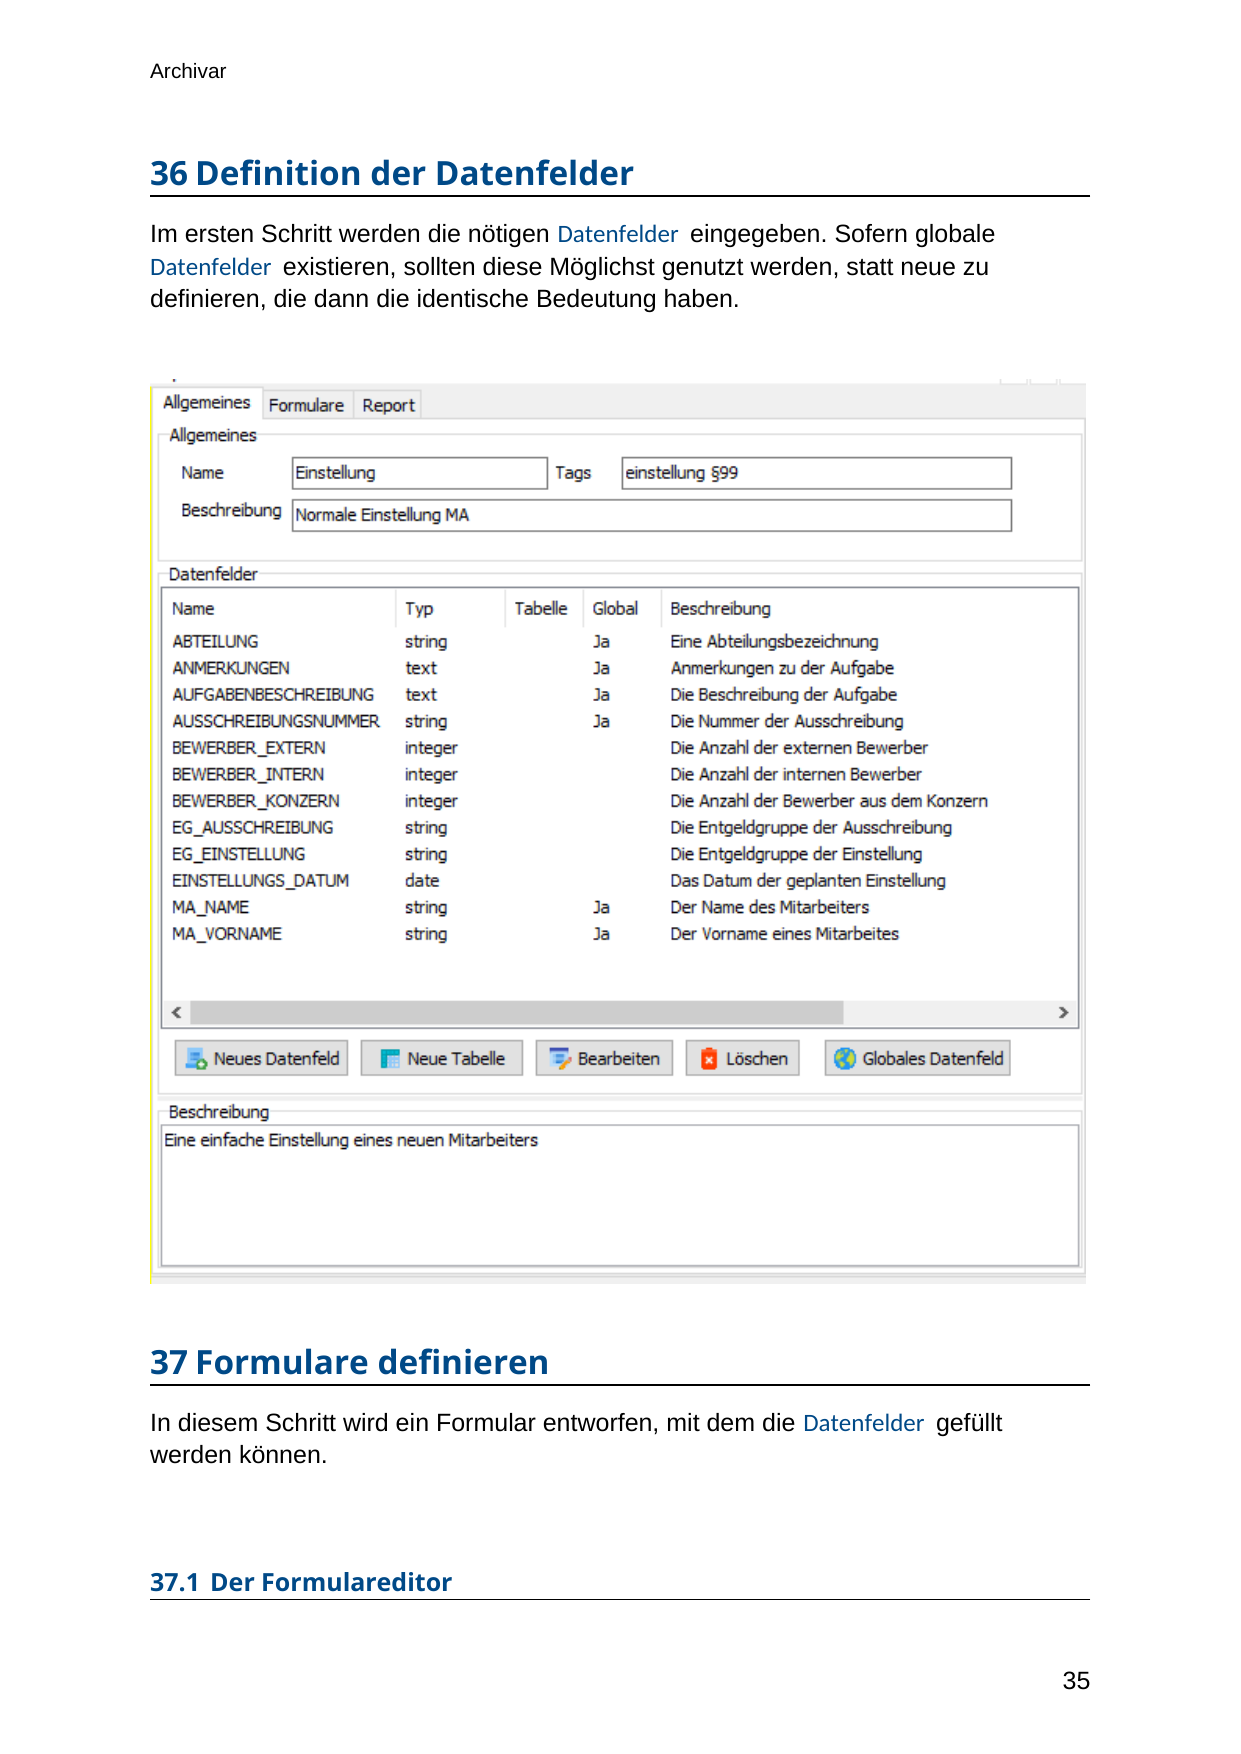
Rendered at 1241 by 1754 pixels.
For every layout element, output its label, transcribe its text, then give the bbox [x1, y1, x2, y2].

text Im ersten Schritt werden die nötigen Datenfelder eingegeben. Sofern globale Datenfelder existieren, sollten diese Möglichst genutzt werden, statt neue zu definieren, die dann die identische Bedeutung haben. [150, 218, 1090, 313]
subtitle Definition der Datenfelder [150, 150, 1090, 195]
picture [150, 379, 1086, 1284]
text In diesem Schritt wird ein Formular entworfen, mit dem die Datenfelder gefüllt werden können. [150, 1407, 1090, 1468]
subtitle Formulare definieren [150, 1338, 1090, 1384]
subtitle Der Formulareditor [150, 1564, 1090, 1599]
